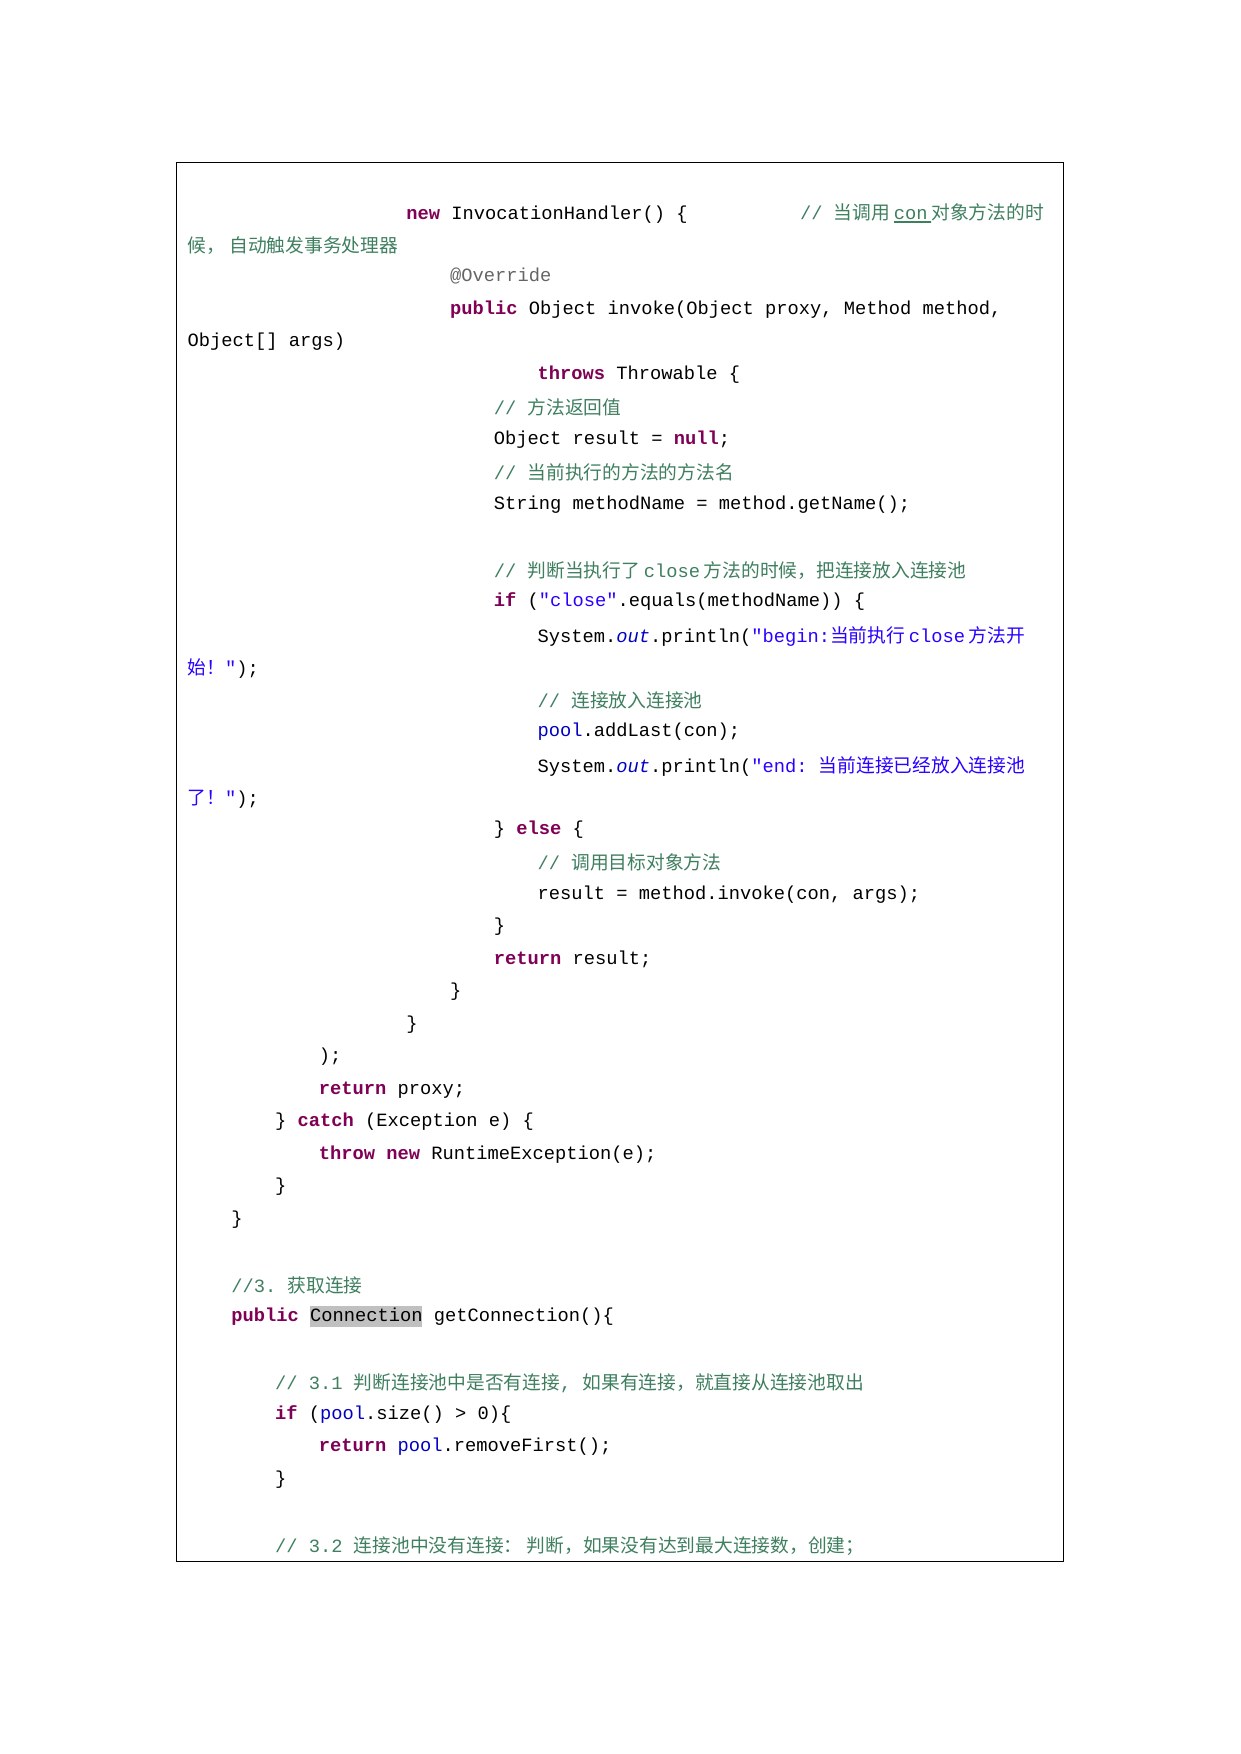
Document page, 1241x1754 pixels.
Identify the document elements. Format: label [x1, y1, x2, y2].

table_header [177, 163, 1063, 1561]
